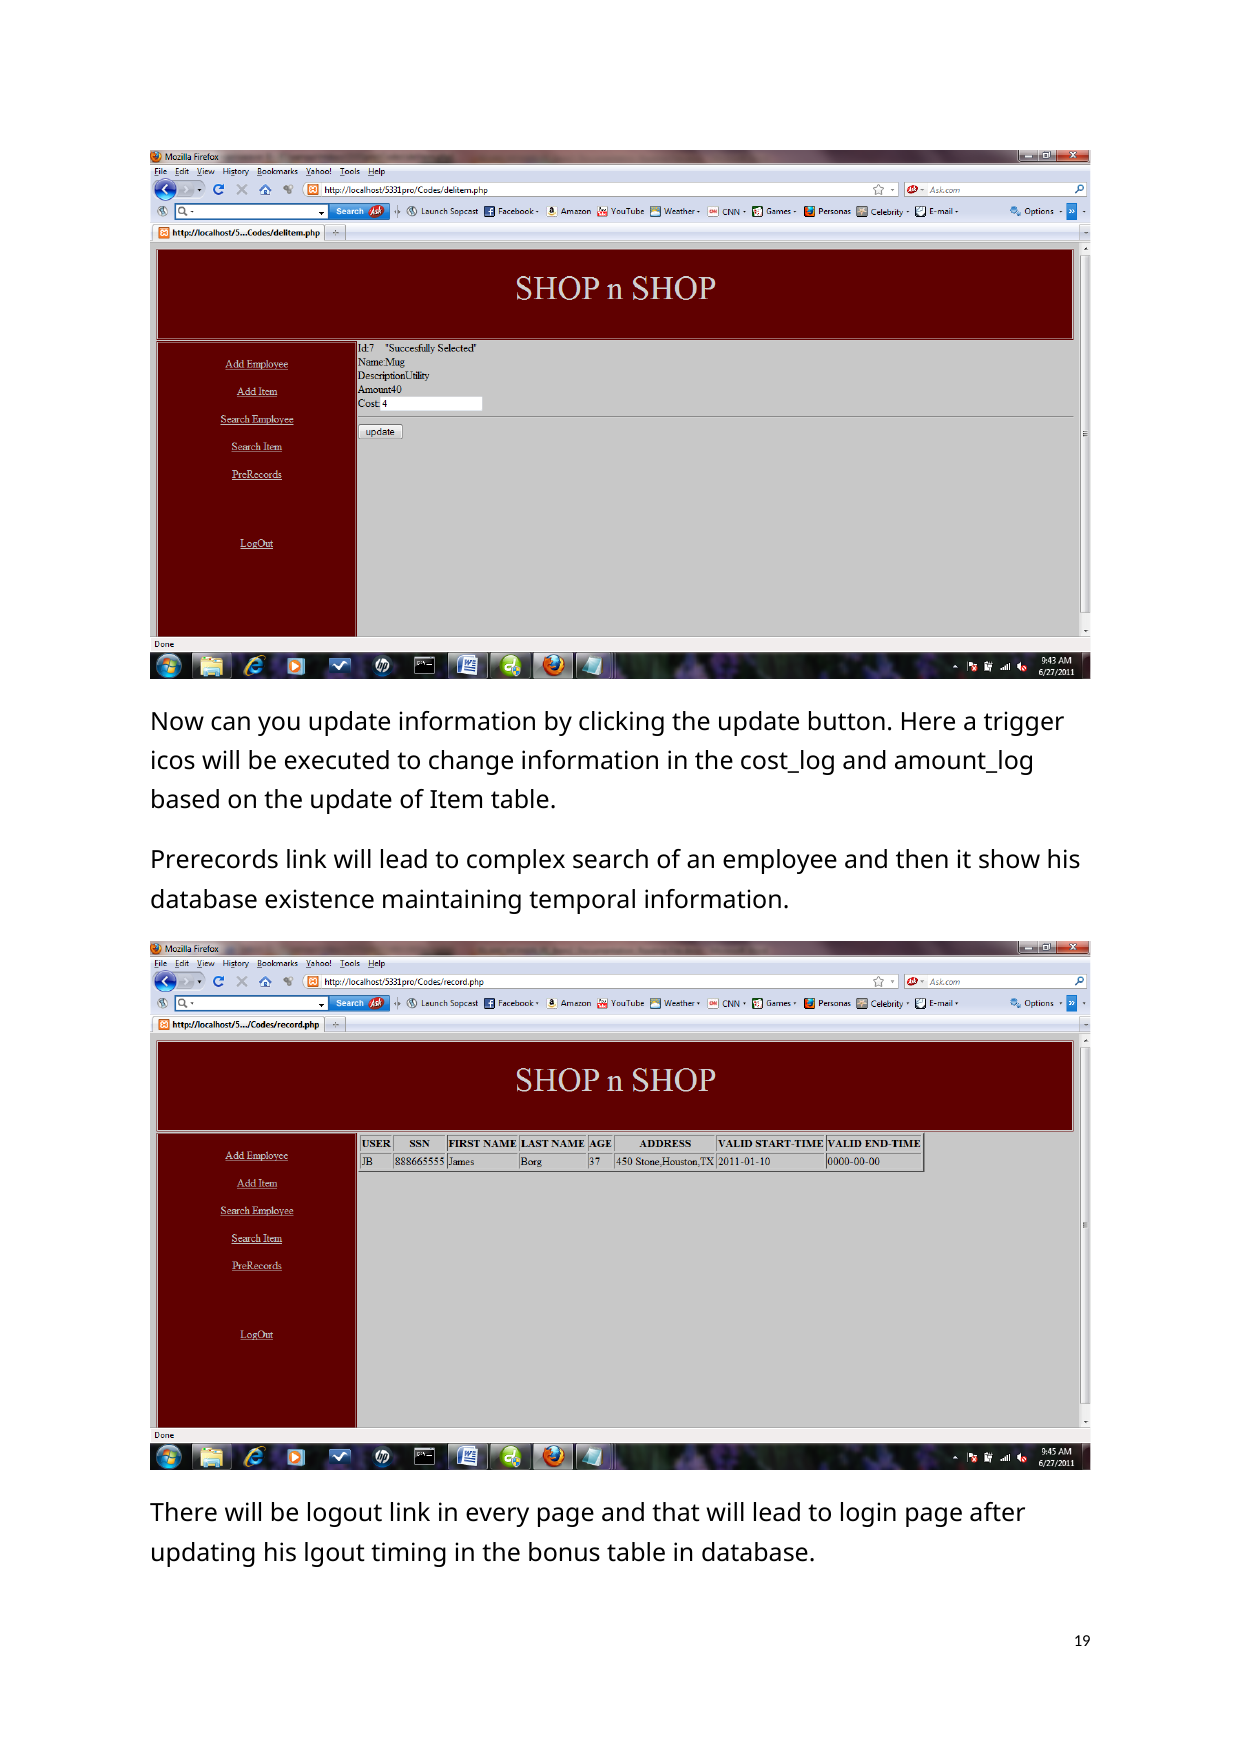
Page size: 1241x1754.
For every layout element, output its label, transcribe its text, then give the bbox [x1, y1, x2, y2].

text There will be logout link in every page and that will lead to login page after updating his lgout timing in the bonus table in database. [150, 1495, 1090, 1568]
picture [150, 941, 1091, 1470]
text Prerecords link will lead to complex search of an employee and then it show his database existence maintaining temporal information. [150, 842, 1090, 915]
text Now can you update information by clicking the update button. Here a trigger icos will be executed to change information in the cost_log and amount_log based on the update of Item table. [150, 704, 1090, 816]
picture [150, 150, 1091, 679]
